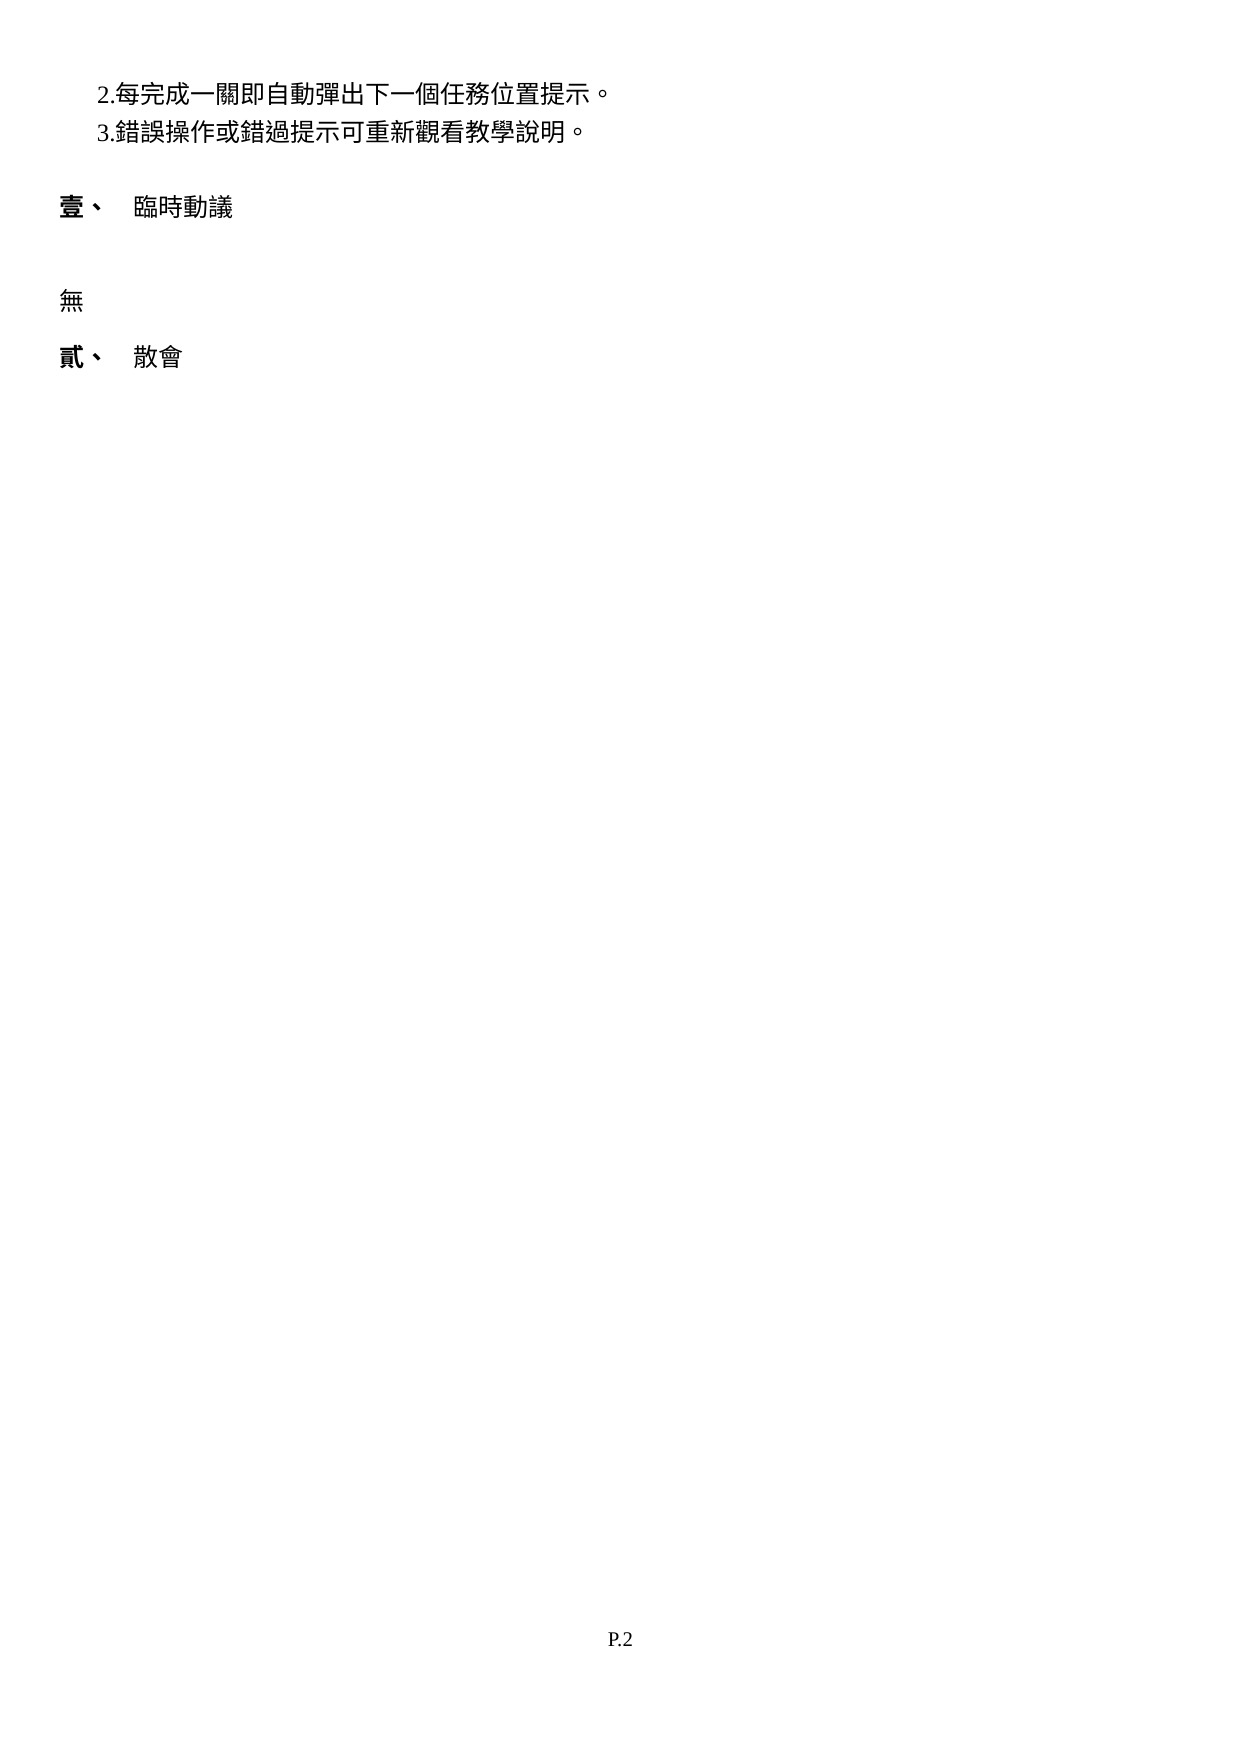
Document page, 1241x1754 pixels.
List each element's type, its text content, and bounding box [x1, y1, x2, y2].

list 臨時動議 [59, 187, 1181, 262]
text 2.每完成一關即自動彈出下一個任務位置提示。 [59, 74, 1181, 112]
list 散會 [59, 337, 1181, 374]
text 無 [59, 280, 1181, 318]
text 3.錯誤操作或錯過提示可重新觀看教學說明。 [59, 112, 1181, 149]
